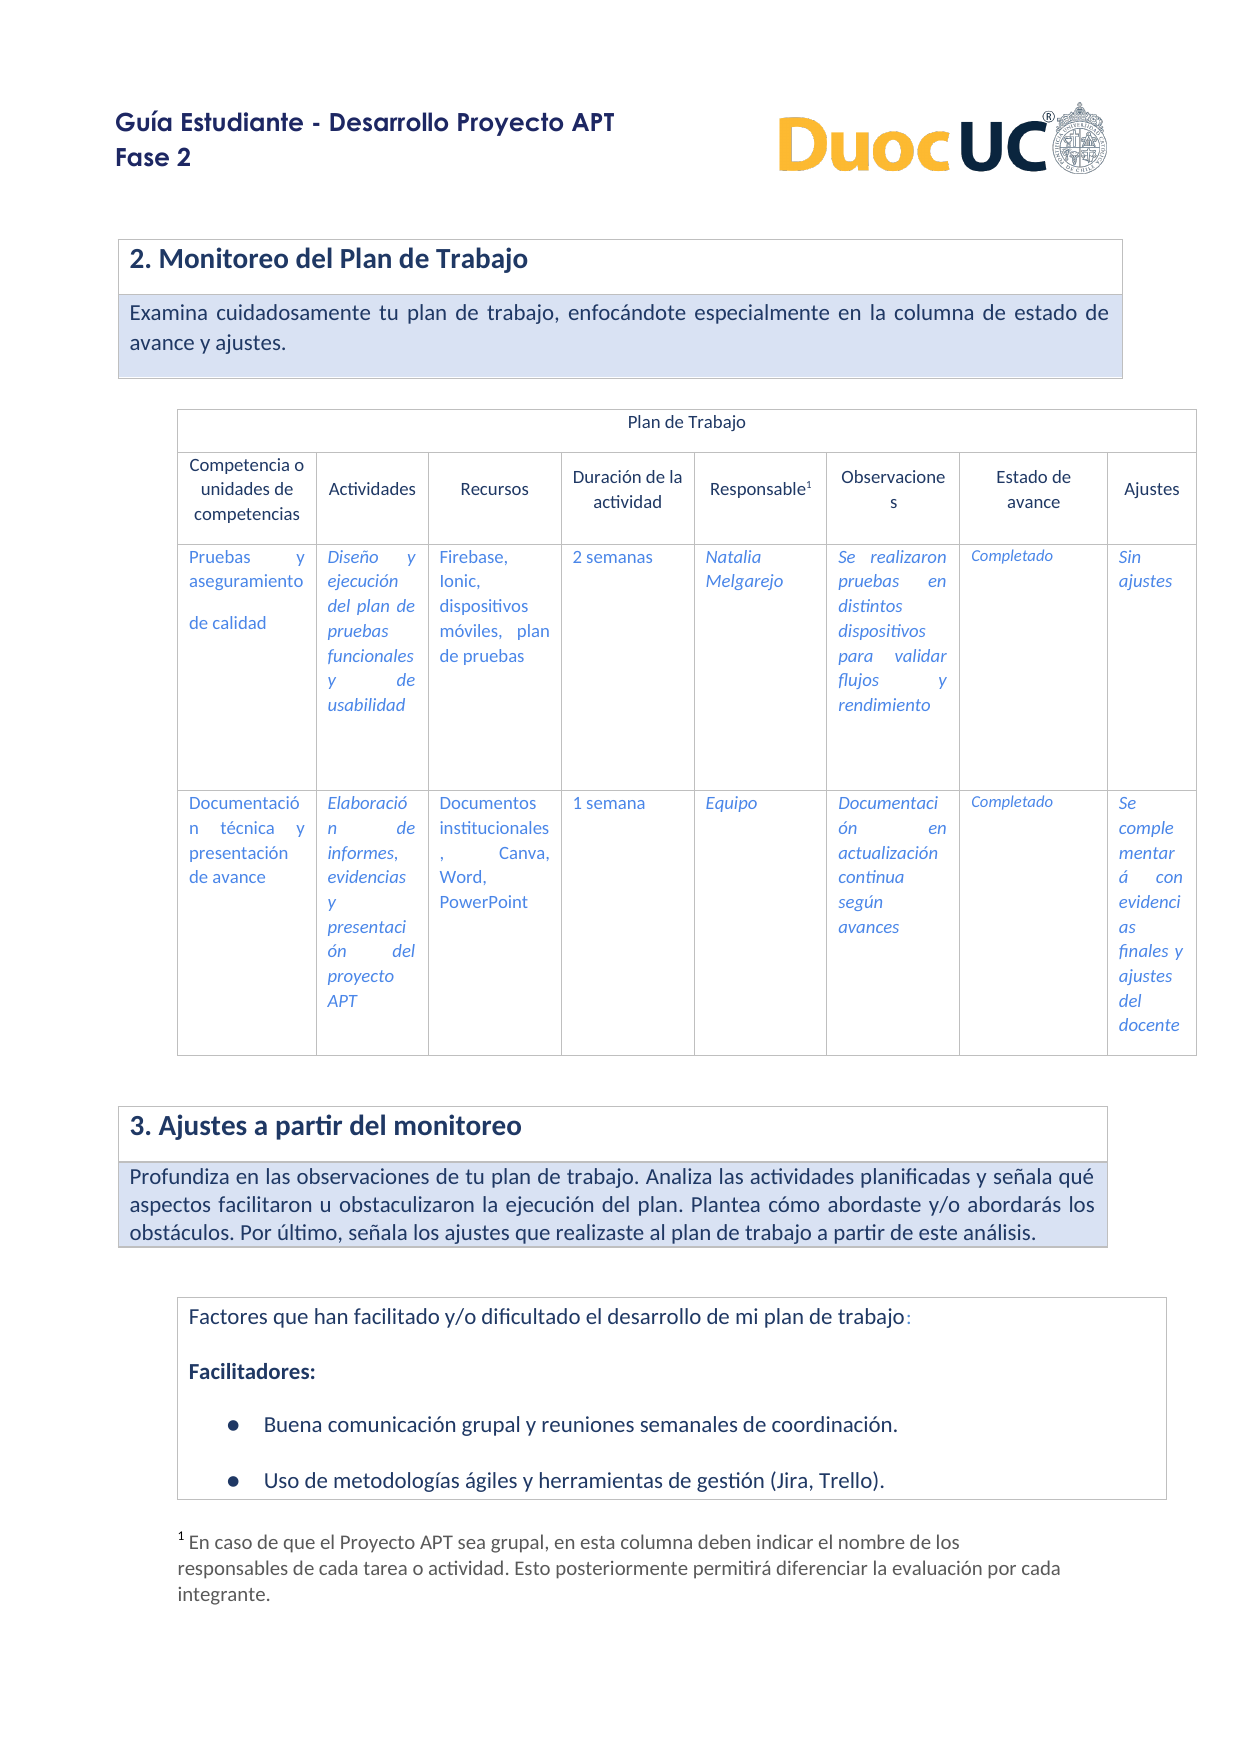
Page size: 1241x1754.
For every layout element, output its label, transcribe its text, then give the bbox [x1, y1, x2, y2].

table_cell Estado de avance [960, 453, 1107, 544]
table_cell Recursos [429, 453, 561, 544]
table_cell Examina cuidadosamente tu plan de trabajo, enfocándote especialmente en la columna de estado de avance y ajustes. [119, 295, 1122, 377]
table_cell Completado [960, 545, 1107, 790]
table_cell Equipo [695, 791, 826, 1055]
table_cell 2. Monitoreo del Plan de Trabajo [119, 240, 1122, 294]
table_cell Responsable [695, 453, 826, 544]
picture [779, 102, 1107, 174]
table_cell Documentación en actualización continua según avances [827, 791, 959, 1055]
table_cell Documentación técnica y presentación de avance [178, 791, 316, 1055]
table_cell Profundiza en las observaciones de tu plan de trabajo. Analiza las actividades planificadas y señala qué aspectos facilitaron u obstaculizaron la ejecución del plan. Plantea cómo abordaste y/o abordarás los obstáculos. Por último, señala los ajustes que realizaste al plan de trabajo a partir de este análisis. [119, 1163, 1107, 1246]
table_cell Natalia Melgarejo [695, 545, 826, 790]
table_cell Se realizaron pruebas en distintos dispositivos para validar flujos y rendimiento [827, 545, 959, 790]
table_cell Elaboración de informes, evidencias y presentación del proyecto APT [317, 791, 428, 1055]
table_cell 1 semana [562, 791, 694, 1055]
table_cell Ajustes [1108, 453, 1196, 544]
table_cell Documentos institucionales, Canva, Word, PowerPoint [429, 791, 561, 1055]
table_cell Competencia o unidades de competencias [178, 453, 316, 544]
table_cell Diseño y ejecución del plan de pruebas funcionales y de usabilidad [317, 545, 428, 790]
table_cell Duración de la actividad [562, 453, 694, 544]
table_cell 2 semanas [562, 545, 694, 790]
table_cell Sin ajustes [1108, 545, 1196, 790]
table_header 3. Ajustes a partir del monitoreo [119, 1107, 1107, 1161]
table_cell Se complementará con evidencias finales y ajustes del docente [1108, 791, 1196, 1055]
table_cell Pruebas y aseguramiento de calidad [178, 545, 316, 790]
table_cell Completado [960, 791, 1107, 1055]
table_cell Actividades [317, 453, 428, 544]
table_cell Firebase, Ionic, dispositivos móviles, plan de pruebas [429, 545, 561, 790]
table_header Plan de Trabajo [178, 410, 1196, 452]
table_cell Observaciones [827, 453, 959, 544]
